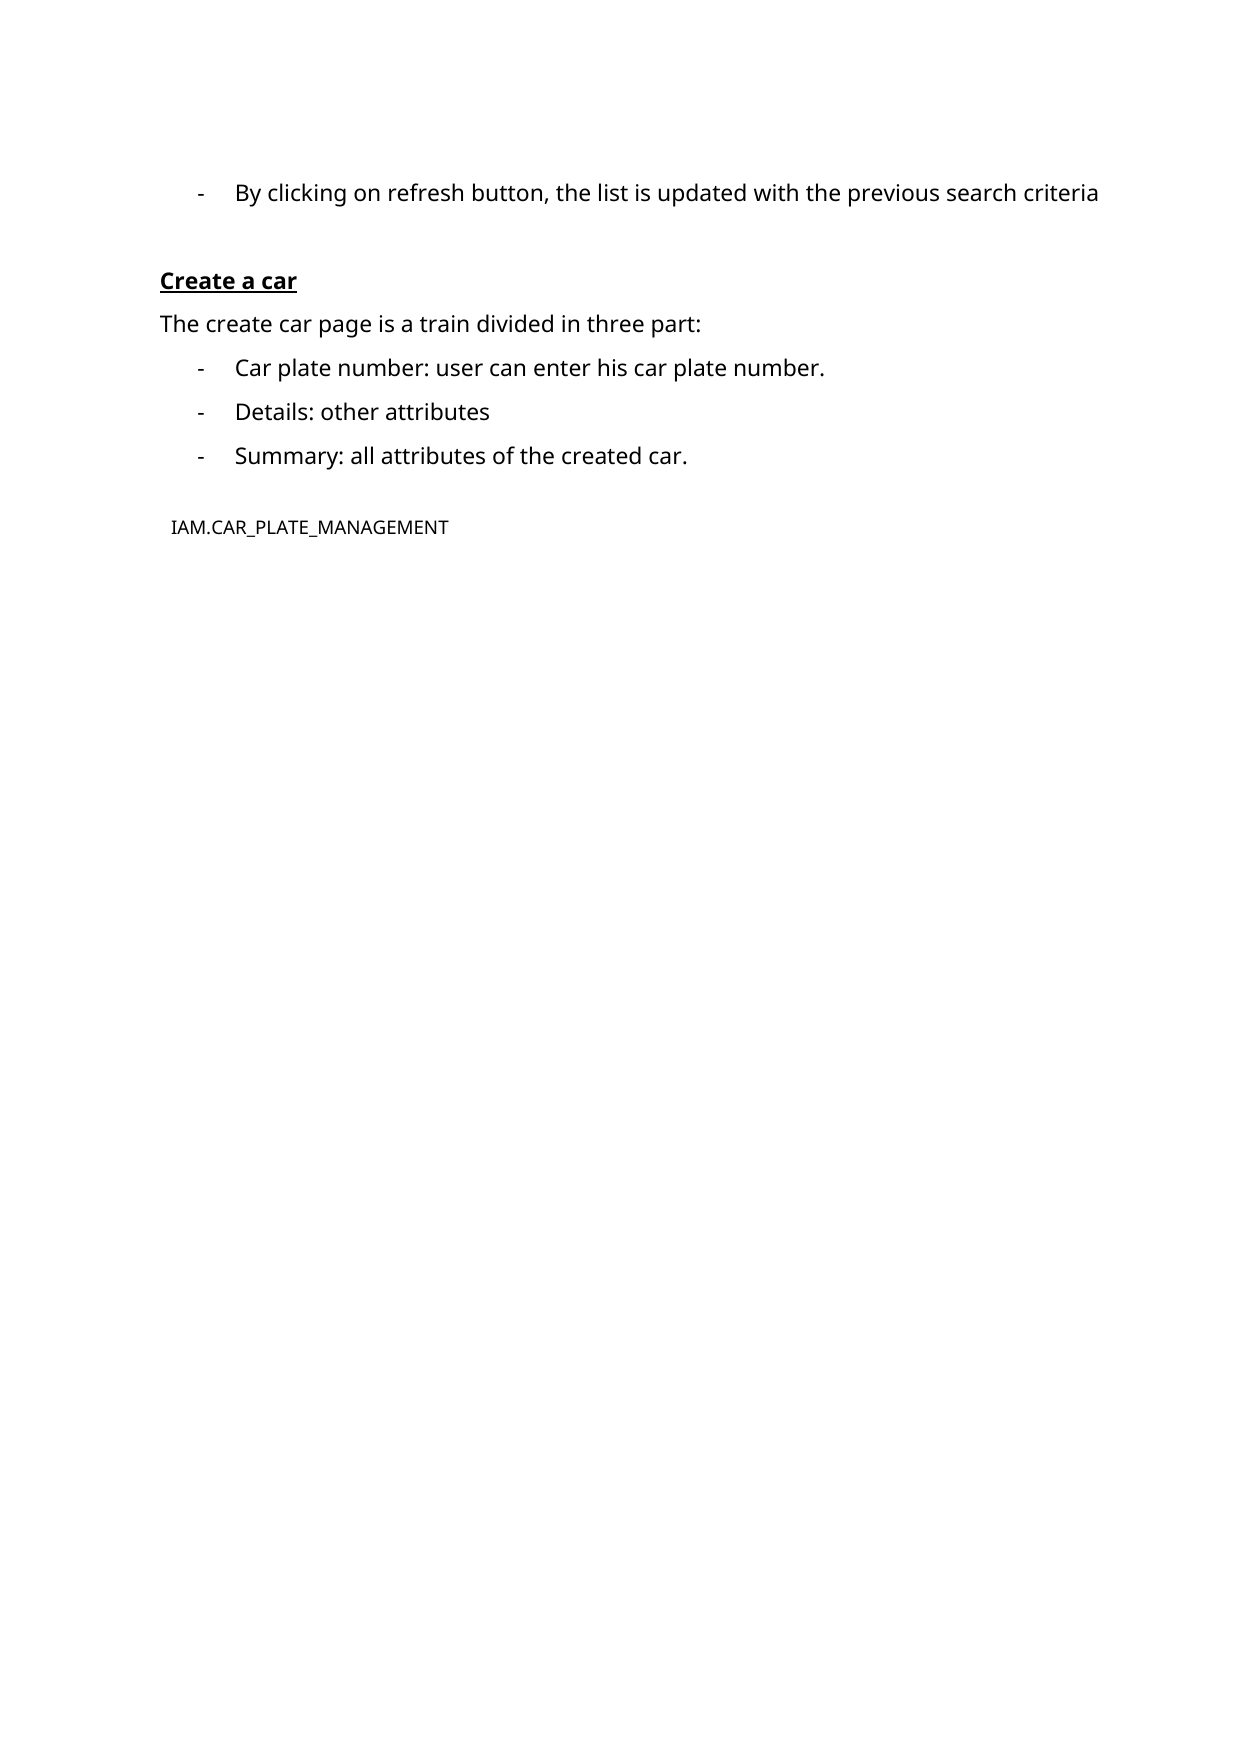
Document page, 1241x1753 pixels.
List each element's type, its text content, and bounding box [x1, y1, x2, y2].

text The create car page is a train divided in three part: [159, 308, 1122, 340]
list Details: other attributes [197, 396, 1122, 427]
list By clicking on refresh button, the list is updated with the previous search criteria [197, 177, 1122, 208]
list Summary: all attributes of the created car. [197, 440, 1122, 471]
text Create a car [159, 265, 1122, 296]
list Car plate number: user can enter his car plate number. [197, 352, 1122, 383]
